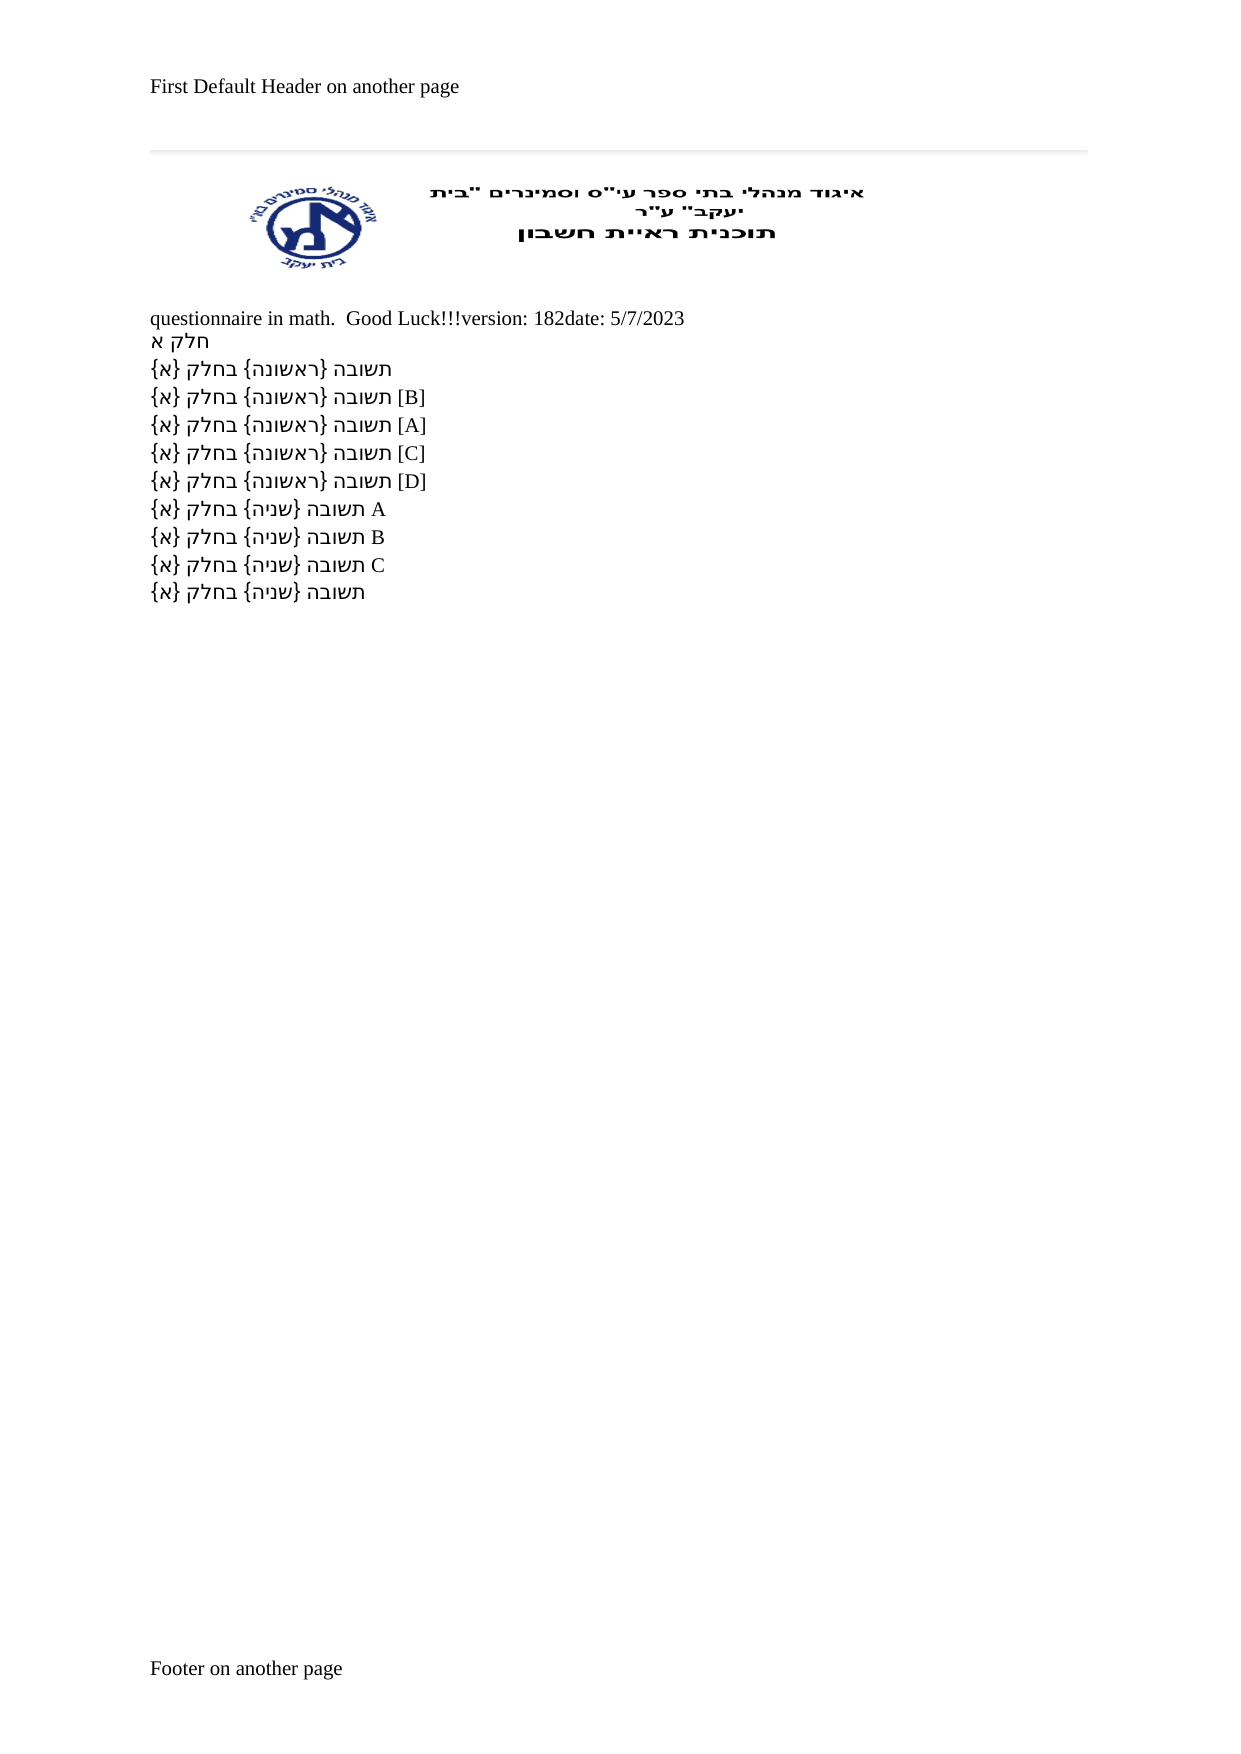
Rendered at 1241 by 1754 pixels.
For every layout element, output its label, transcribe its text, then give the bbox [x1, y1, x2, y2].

text תשובה {ראשונה} בחלק {א} [150, 357, 1090, 385]
text תשובה {שניה} בחלק {א} B [150, 525, 1090, 553]
text תשובה {ראשונה} בחלק {א} [A] [150, 413, 1090, 441]
text תשובה {שניה} בחלק {א} C [150, 553, 1090, 581]
text תשובה {שניה} בחלק {א} [150, 581, 1090, 608]
text חלק א [150, 330, 1090, 357]
text תשובה {ראשונה} בחלק {א} [D] [150, 469, 1090, 497]
text תשובה {ראשונה} בחלק {א} [B] [150, 385, 1090, 413]
picture [150, 150, 1088, 307]
text תשובה {ראשונה} בחלק {א} [C] [150, 441, 1090, 469]
text questionnaire in math. Good Luck!!!version: 182date: 5/7/2023 [150, 306, 1090, 330]
text תשובה {שניה} בחלק {א} A [150, 497, 1090, 525]
